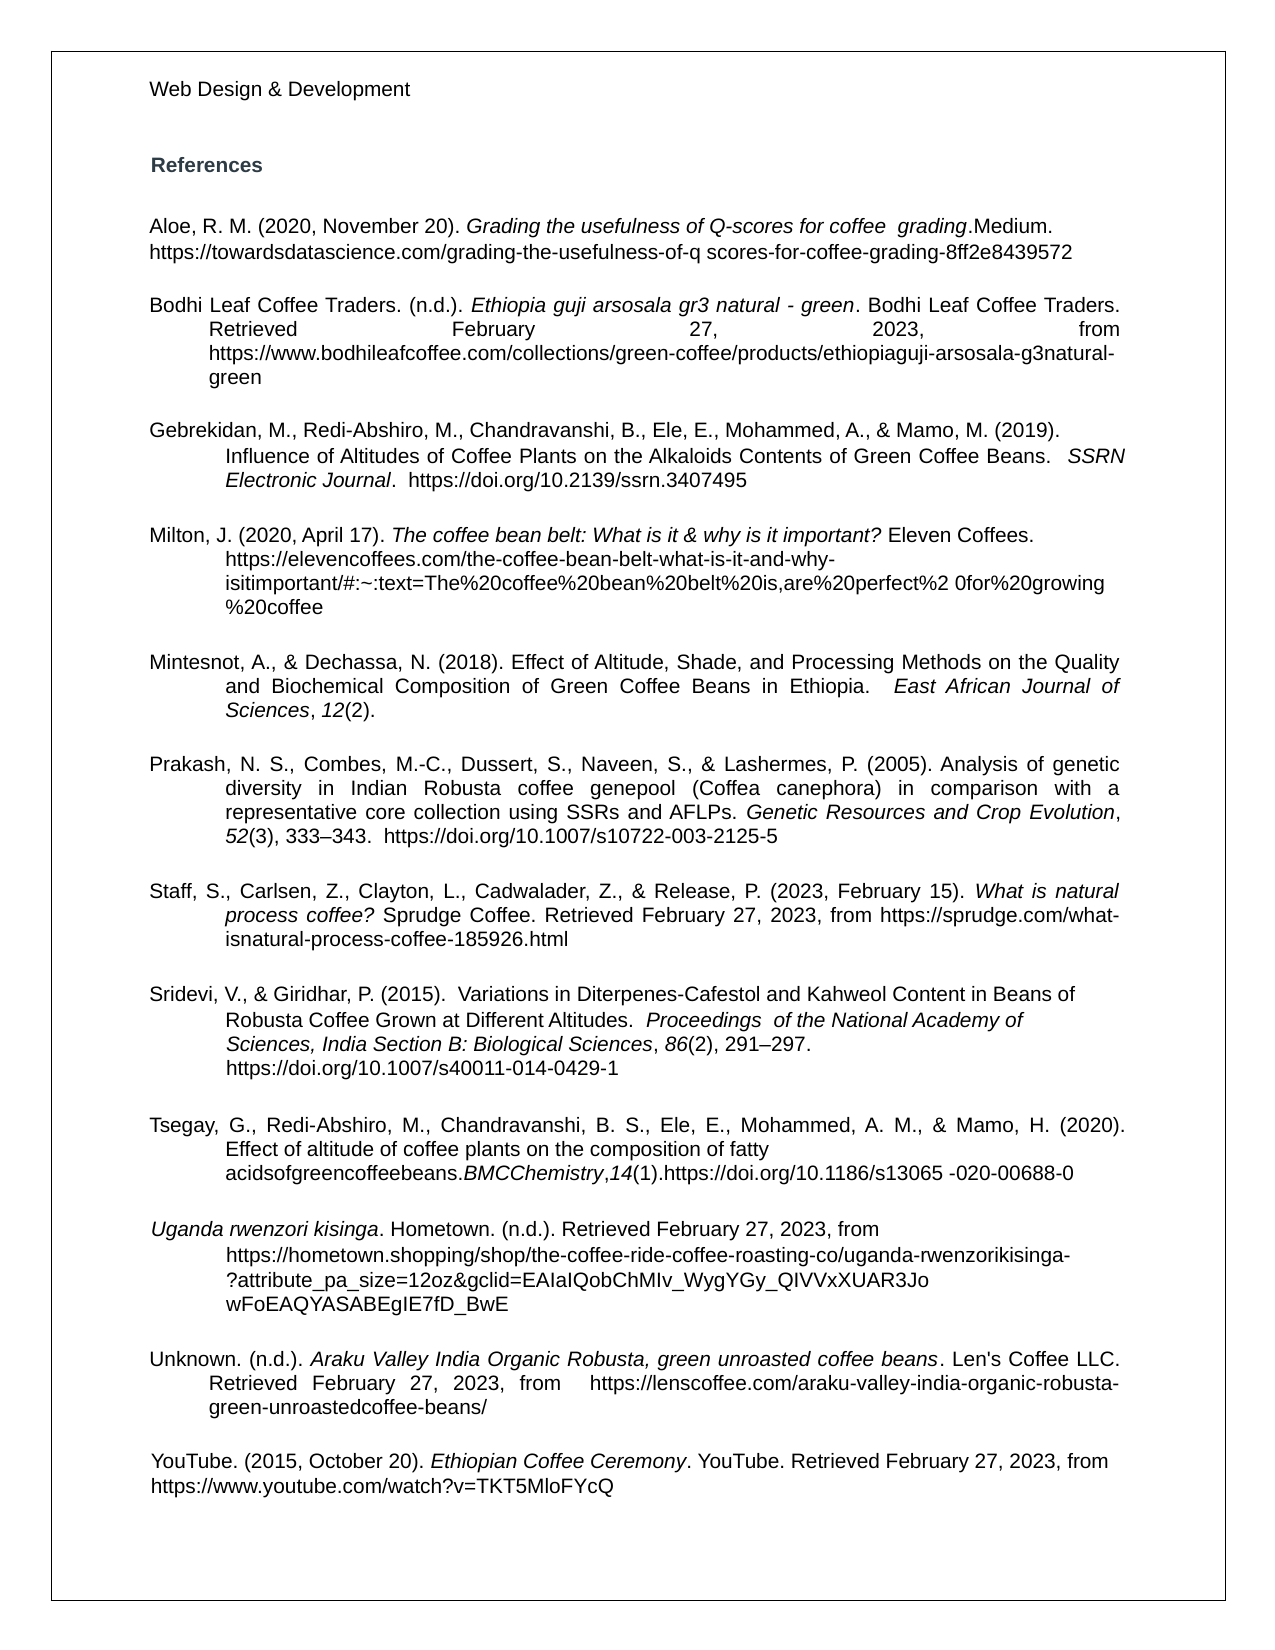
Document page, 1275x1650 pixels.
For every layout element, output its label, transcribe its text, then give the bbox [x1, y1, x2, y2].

table_header Web Design & Development References Aloe, R. M. (2020, November 20). Grading the usefulness of Q-scores for coffee grading.Medium. https://towardsdatascience.com/grading-the-usefulness-of-q scores-for-coffee-grading-8ff2e8439572 Bodhi Leaf Coffee Traders. (n.d.). Ethiopia guji arsosala gr3 natural - green. Bodhi Leaf Coffee Traders. Retrieved February 27, 2023, from https://www.bodhileafcoffee.com/collections/green-coffee/products/ethiopiaguji-arsosala-g3natural-green Gebrekidan, M., Redi-Abshiro, M., Chandravanshi, B., Ele, E., Mohammed, A., & Mamo, M. (2019). Influence of Altitudes of Coffee Plants on the Alkaloids Contents of Green Coffee Beans. SSRN Electronic Journal. https://doi.org/10.2139/ssrn.3407495 Milton, J. (2020, April 17). The coffee bean belt: What is it & why is it important? Eleven Coffees. https://elevencoffees.com/the-coffee-bean-belt-what-is-it-and-why- isitimportant/#:~:text=The%20coffee%20bean%20belt%20is,are%20perfect%2 0for%20growing%20coffee Mintesnot, A., & Dechassa, N. (2018). Effect of Altitude, Shade, and Processing Methods on the Quality and Biochemical Composition of Green Coffee Beans in Ethiopia. East African Journal of Sciences, 12(2). Prakash, N. S., Combes, M.-C., Dussert, S., Naveen, S., & Lashermes, P. (2005). Analysis of genetic diversity in Indian Robusta coffee genepool (Coffea canephora) in comparison with a representative core collection using SSRs and AFLPs. Genetic Resources and Crop Evolution, 52(3), 333–343. https://doi.org/10.1007/s10722-003-2125-5 Staff, S., Carlsen, Z., Clayton, L., Cadwalader, Z., & Release, P. (2023, February 15). What is natural process coffee? Sprudge Coffee. Retrieved February 27, 2023, from https://sprudge.com/what-isnatural-process-coffee-185926.html Sridevi, V., & Giridhar, P. (2015). Variations in Diterpenes-Cafestol and Kahweol Content in Beans of Robusta Coffee Grown at Different Altitudes. Proceedings of the National Academy of Sciences, India Section B: Biological Sciences, 86(2), 291–297. https://doi.org/10.1007/s40011-014-0429-1 Tsegay, G., Redi-Abshiro, M., Chandravanshi, B. S., Ele, E., Mohammed, A. M., & Mamo, H. (2020). Effect of altitude of coffee plants on the composition of fatty acidsofgreencoffeebeans.BMCChemistry,14(1).https://doi.org/10.1186/s13065 -020-00688-0 Uganda rwenzori kisinga. Hometown. (n.d.). Retrieved February 27, 2023, from https://hometown.shopping/shop/the-coffee-ride-coffee-roasting-co/uganda-rwenzorikisinga- ?attribute_pa_size=12oz&gclid=EAIaIQobChMIv_WygYGy_QIVVxXUAR3Jo wFoEAQYASABEgIE7fD_BwE Unknown. (n.d.). Araku Valley India Organic Robusta, green unroasted coffee beans. Len's Coffee LLC. Retrieved February 27, 2023, from https://lenscoffee.com/araku-valley-india-organic-robusta-green-unroastedcoffee-beans/ YouTube. (2015, October 20). Ethiopian Coffee Ceremony. YouTube. Retrieved February 27, 2023, from https://www.youtube.com/watch?v=TKT5MloFYcQ [52, 52, 1225, 1600]
